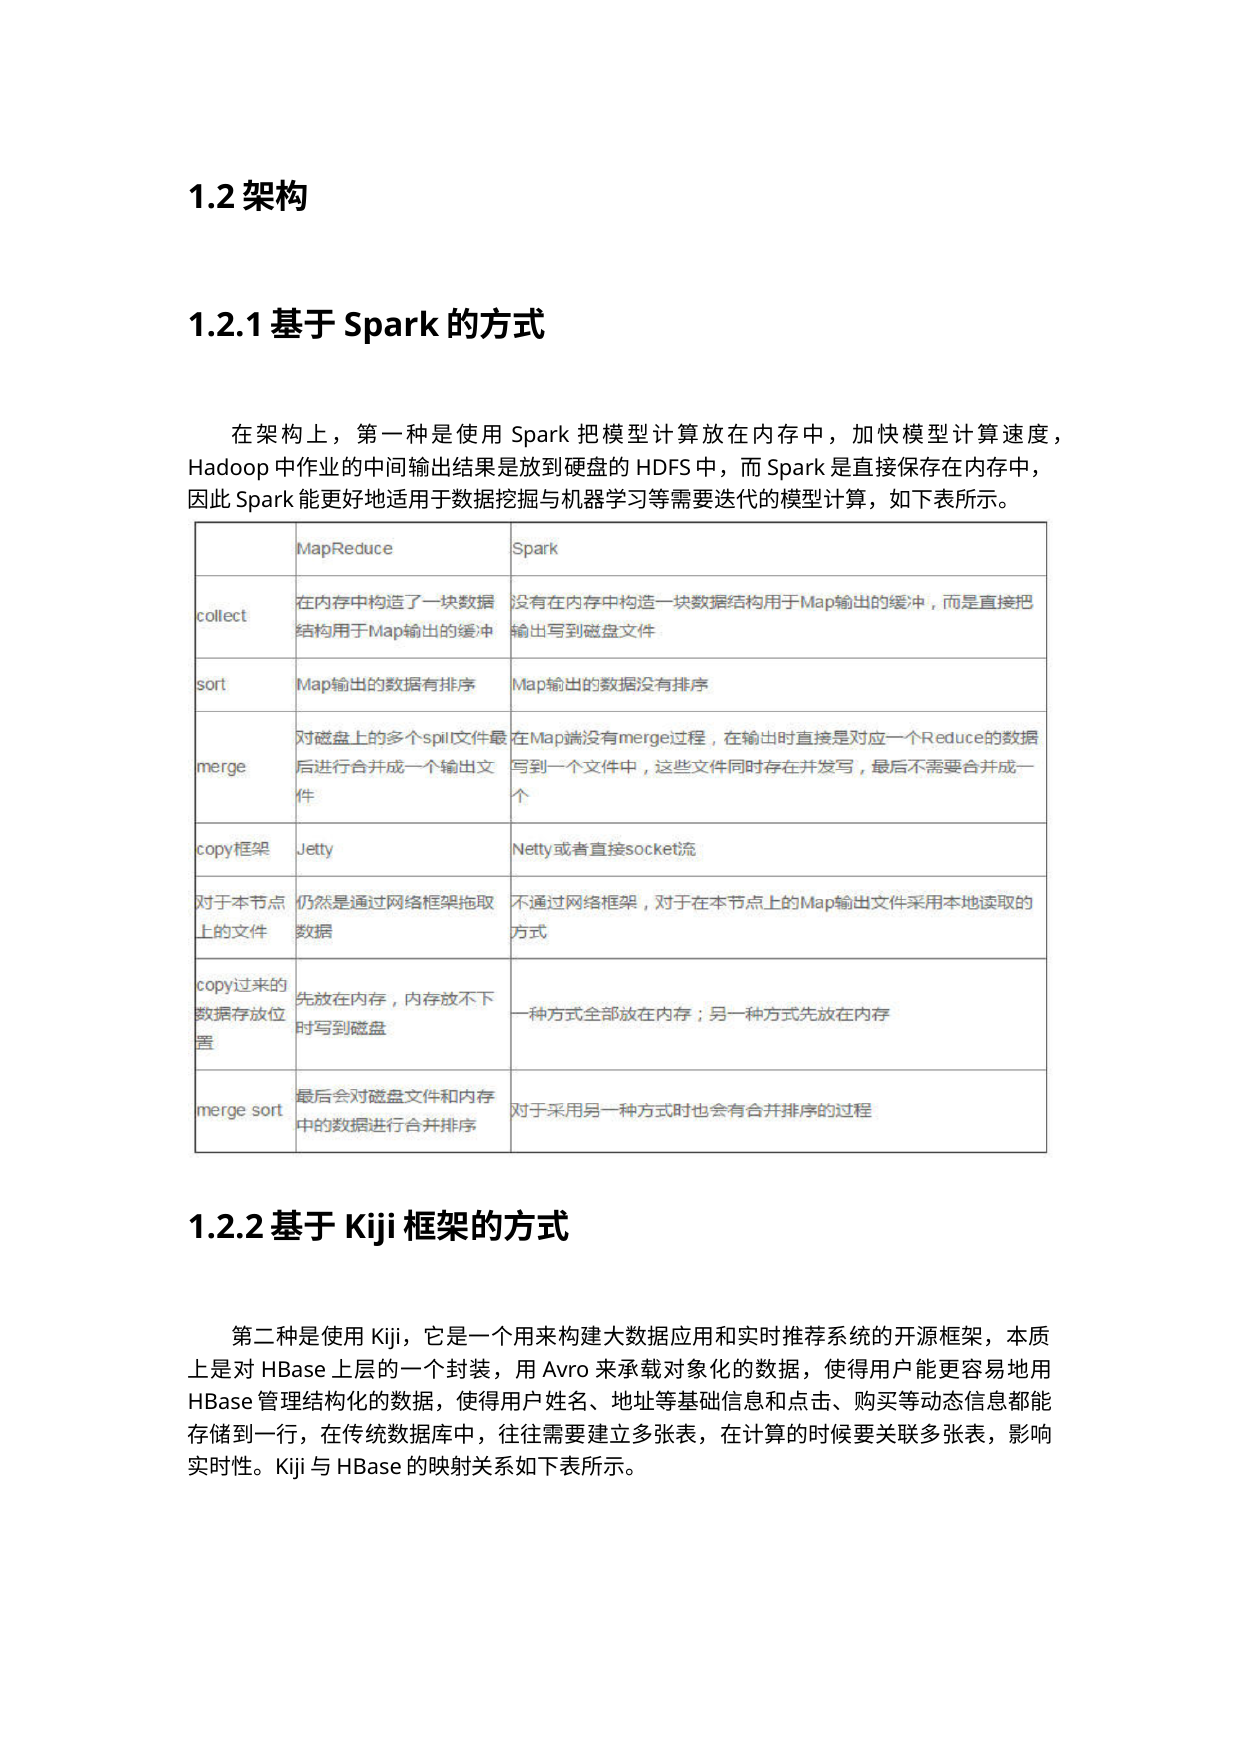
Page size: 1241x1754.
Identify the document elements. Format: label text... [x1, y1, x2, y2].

subtitle 1.2架构 [187, 162, 1053, 227]
subtitle 1.2.2基于Kiji框架的方式 [187, 1191, 1053, 1256]
text 在架构上，第一种是使用Spark把模型计算放在内存中，加快模型计算速度，Hadoop中作业的中间输出结果是放到硬盘的HDFS中，而Spark是直接保存在内存中，因此Spark能更好地适用于数据挖掘与机器学习等需要迭代的模型计算，如下表所示。 [187, 417, 1053, 514]
subtitle 1.2.1基于Spark的方式 [187, 289, 1053, 354]
text 第二种是使用Kiji，它是一个用来构建大数据应用和实时推荐系统的开源框架，本质上是对HBase上层的一个封装，用Avro来承载对象化的数据，使得用户能更容易地用HBase管理结构化的数据，使得用户姓名、地址等基础信息和点击、购买等动态信息都能存储到一行，在传统数据库中，往往需要建立多张表，在计算的时候要关联多张表，影响实时性。Kiji与HBase的映射关系如下表所示。 [187, 1319, 1053, 1481]
